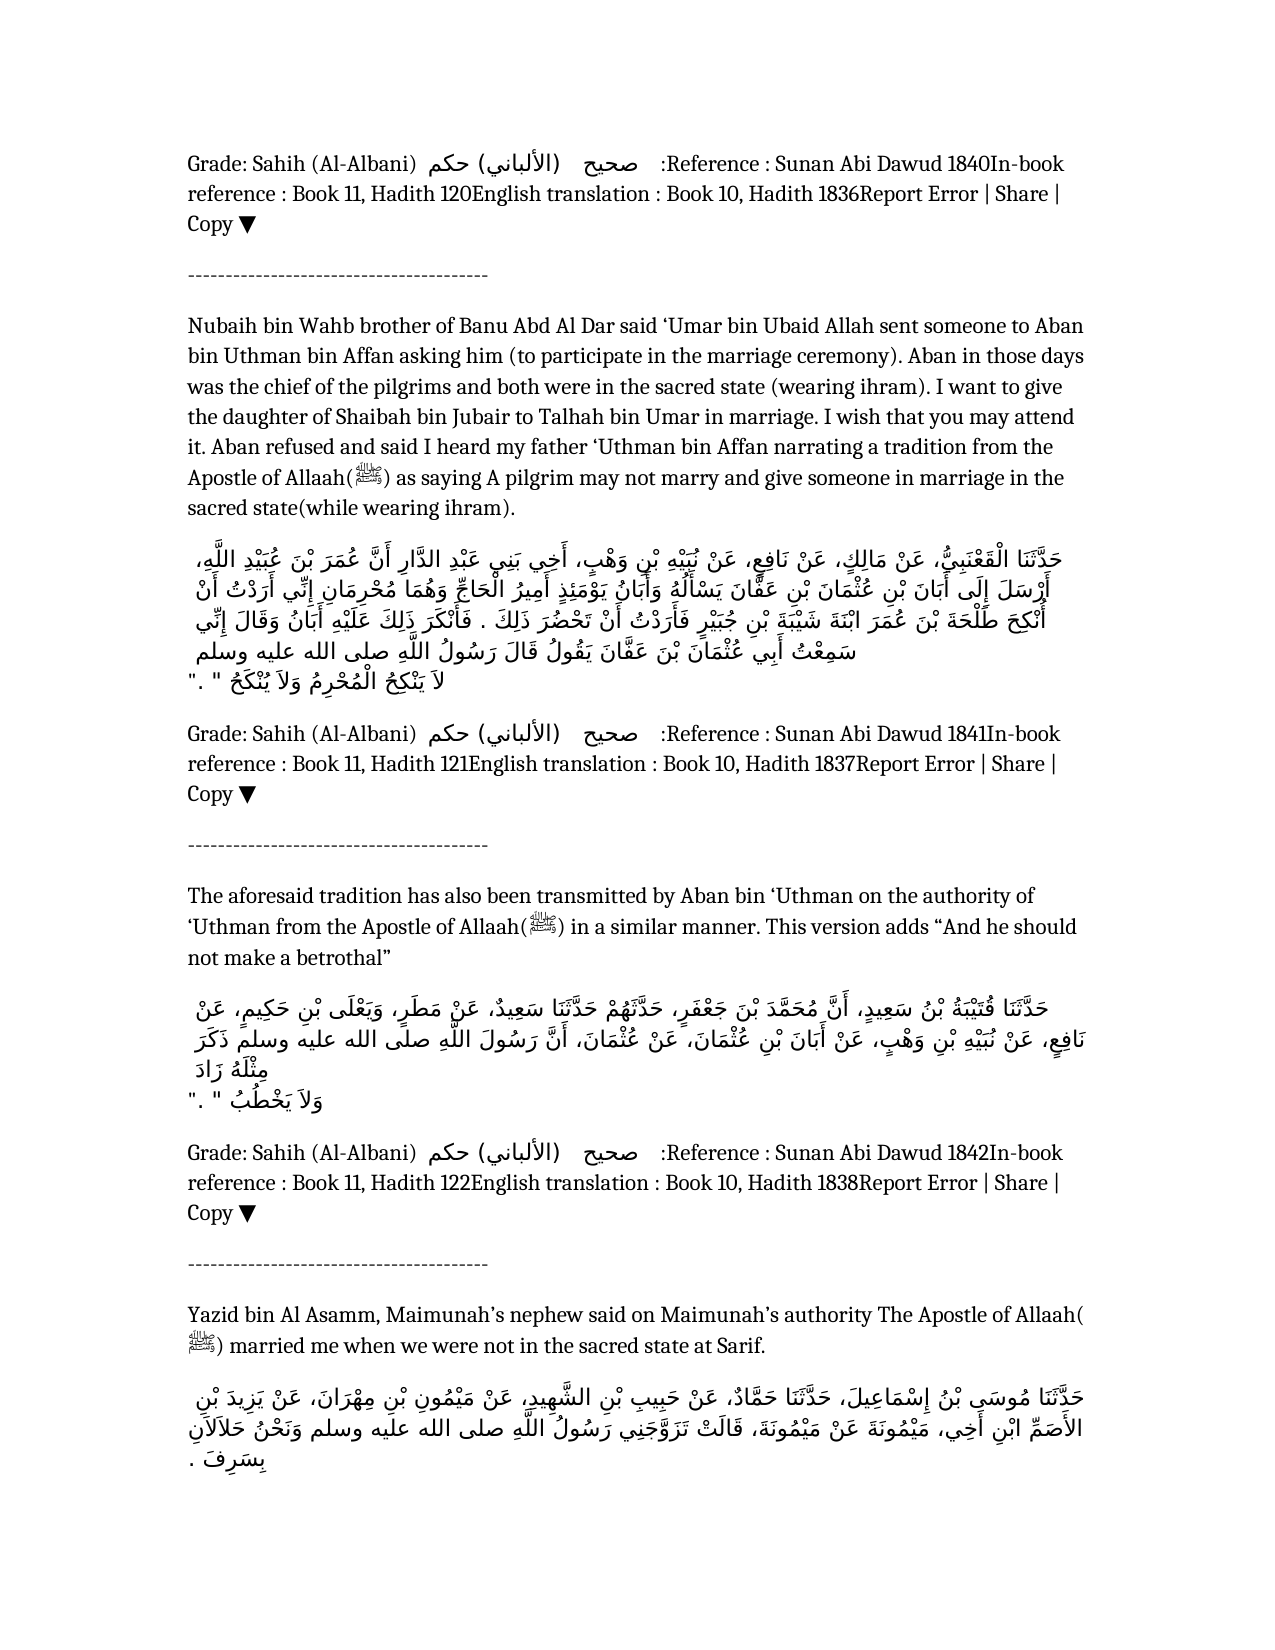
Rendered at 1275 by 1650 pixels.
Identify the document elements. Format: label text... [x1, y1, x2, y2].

text حَدَّثَنَا قُتَيْبَةُ بْنُ سَعِيدٍ، أَنَّ مُحَمَّدَ بْنَ جَعْفَرٍ، حَدَّثَهُمْ حَدَّثَنَا سَعِيدٌ، عَنْ مَطَرٍ، وَيَعْلَى بْنِ حَكِيمٍ، عَنْ نَافِعٍ، عَنْ نُبَيْهِ بْنِ وَهْبٍ، عَنْ أَبَانَ بْنِ عُثْمَانَ، عَنْ عُثْمَانَ، أَنَّ رَسُولَ اللَّهِ صلى الله عليه وسلم ذَكَرَ مِثْلَهُ زَادَ ‏ "‏ وَلاَ يَخْطُبُ ‏"‏ ‏.‏ [187, 995, 1087, 1114]
text ---------------------------------------- [187, 832, 1087, 859]
text ---------------------------------------- [187, 262, 1087, 288]
text حَدَّثَنَا الْقَعْنَبِيُّ، عَنْ مَالِكٍ، عَنْ نَافِعٍ، عَنْ نُبَيْهِ بْنِ وَهْبٍ، أَخِي بَنِي عَبْدِ الدَّارِ أَنَّ عُمَرَ بْنَ عُبَيْدِ اللَّهِ، أَرْسَلَ إِلَى أَبَانَ بْنِ عُثْمَانَ بْنِ عَفَّانَ يَسْأَلُهُ وَأَبَانُ يَوْمَئِذٍ أَمِيرُ الْحَاجِّ وَهُمَا مُحْرِمَانِ إِنِّي أَرَدْتُ أَنْ أُنْكِحَ طَلْحَةَ بْنَ عُمَرَ ابْنَةَ شَيْبَةَ بْنِ جُبَيْرٍ فَأَرَدْتُ أَنْ تَحْضُرَ ذَلِكَ ‏.‏ فَأَنْكَرَ ذَلِكَ عَلَيْهِ أَبَانُ وَقَالَ إِنِّي سَمِعْتُ أَبِي عُثْمَانَ بْنَ عَفَّانَ يَقُولُ قَالَ رَسُولُ اللَّهِ صلى الله عليه وسلم ‏ "‏ لاَ يَنْكِحُ الْمُحْرِمُ وَلاَ يُنْكَحُ ‏"‏ ‏.‏ [187, 546, 1087, 695]
text ---------------------------------------- [187, 1251, 1087, 1277]
text Nubaih bin Wahb brother of Banu Abd Al Dar said ‘Umar bin Ubaid Allah sent someone to Aban bin Uthman bin Affan asking him (to participate in the marriage ceremony). Aban in those days was the chief of the pilgrims and both were in the sacred state (wearing ihram). I want to give the daughter of Shaibah bin Jubair to Talhah bin Umar in marriage. I wish that you may attend it. Aban refused and said I heard my father ‘Uthman bin Affan narrating a tradition from the Apostle of Allaah(ﷺ) as saying A pilgrim may not marry and give someone in marriage in the sacred state(while wearing ihram). [187, 313, 1087, 521]
text Grade: Sahih (Al-Albani) صحيح (الألباني) حكم :Reference : Sunan Abi Dawud 1840In-book reference : Book 11, Hadith 120English translation : Book 10, Hadith 1836Report Error | Share | Copy ▼ [187, 150, 1087, 237]
text حَدَّثَنَا مُوسَى بْنُ إِسْمَاعِيلَ، حَدَّثَنَا حَمَّادٌ، عَنْ حَبِيبِ بْنِ الشَّهِيدِ، عَنْ مَيْمُونِ بْنِ مِهْرَانَ، عَنْ يَزِيدَ بْنِ الأَصَمِّ ابْنِ أَخِي، مَيْمُونَةَ عَنْ مَيْمُونَةَ، قَالَتْ تَزَوَّجَنِي رَسُولُ اللَّهِ صلى الله عليه وسلم وَنَحْنُ حَلاَلاَنِ بِسَرِفَ ‏.‏ [187, 1384, 1087, 1472]
text Grade: Sahih (Al-Albani) صحيح (الألباني) حكم :Reference : Sunan Abi Dawud 1842In-book reference : Book 11, Hadith 122English translation : Book 10, Hadith 1838Report Error | Share | Copy ▼ [187, 1139, 1087, 1226]
text The aforesaid tradition has also been transmitted by Aban bin ‘Uthman on the authority of ‘Uthman from the Apostle of Allaah(ﷺ) in a similar manner. This version adds “And he should not make a betrothal” [187, 883, 1087, 971]
text Grade: Sahih (Al-Albani) صحيح (الألباني) حكم :Reference : Sunan Abi Dawud 1841In-book reference : Book 11, Hadith 121English translation : Book 10, Hadith 1837Report Error | Share | Copy ▼ [187, 720, 1087, 808]
text Yazid bin Al Asamm, Maimunah’s nephew said on Maimunah’s authority The Apostle of Allaah(ﷺ) married me when we were not in the sacred state at Sarif. [187, 1302, 1087, 1359]
